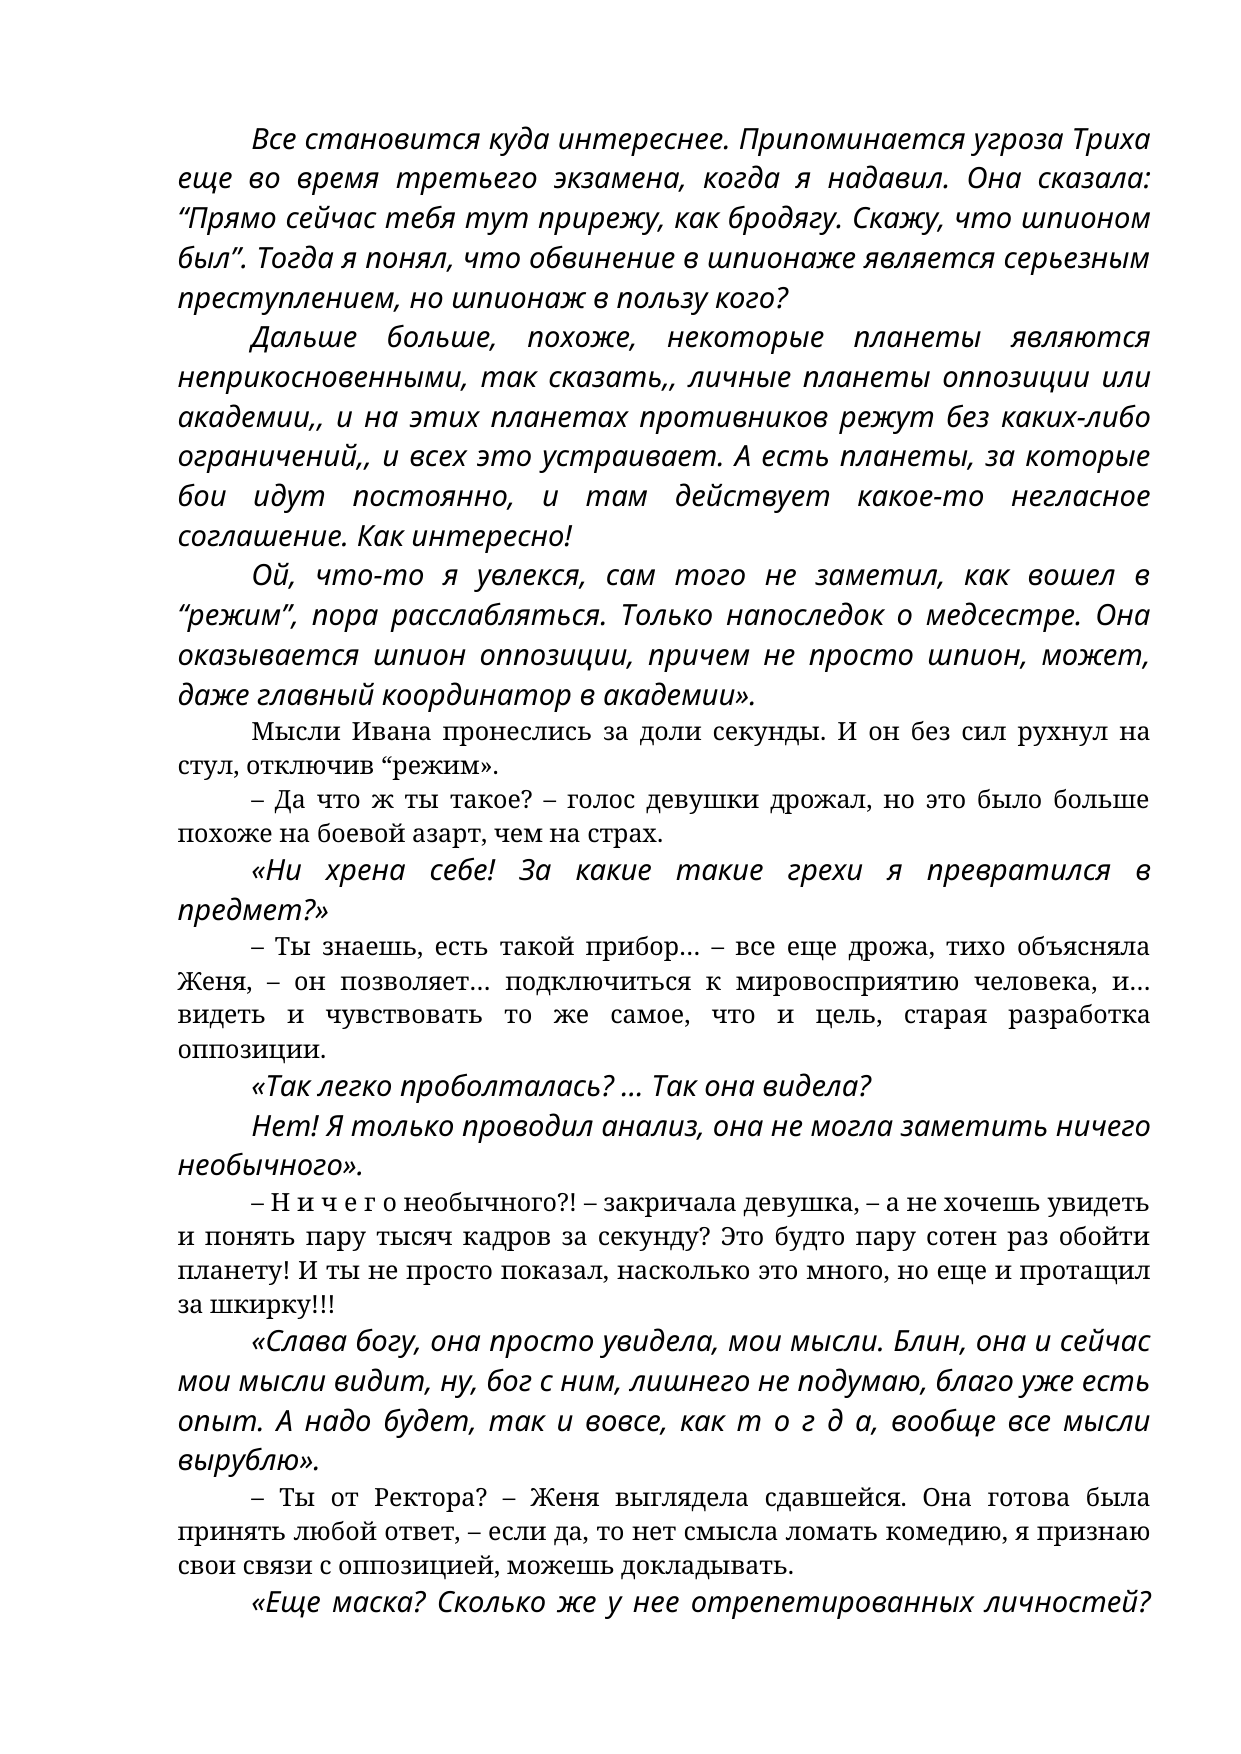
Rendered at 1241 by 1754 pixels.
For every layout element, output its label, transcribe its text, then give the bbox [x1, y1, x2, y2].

text Все становится куда интереснее. Припоминается угроза Триха еще во время третьего экзамена, когда я надавил. Она сказала: “Прямо сейчас тебя тут прирежу, как бродягу. Скажу, что шпионом был”. Тогда я понял, что обвинение в шпионаже является серьезным преступлением, но шпионаж в пользу кого? [177, 118, 1152, 317]
text «Ни хрена себе! За какие такие грехи я превратился в предмет?» [177, 850, 1152, 929]
text Нет! Я только проводил анализ, она не могла заметить ничего необычного». [177, 1105, 1152, 1184]
text – Да что ж ты такое? – голос девушки дрожал, но это было больше похоже на боевой азарт, чем на страх. [177, 782, 1152, 850]
text – Н и ч е г о необычного?! – закричала девушка, – а не хочешь увидеть и понять пару тысяч кадров за секунду? Это будто пару сотен раз обойти планету! И ты не просто показал, насколько это много, но еще и протащил за шкирку!!! [177, 1184, 1152, 1321]
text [177, 1582, 1152, 1621]
text «Так легко проболталась? … Так она видела? [177, 1065, 1152, 1105]
text Дальше больше, похоже, некоторые планеты являются неприкосновенными, так сказать,, личные планеты оппозиции или академии,, и на этих планетах противников режут без каких-либо ограничений,, и всех это устраивает. А есть планеты, за которые бои идут постоянно, и там действует какое-то негласное соглашение. Как интересно! [177, 317, 1152, 555]
text Мысли Ивана пронеслись за доли секунды. И он без сил рухнул на стул, отключив “режим». [177, 713, 1152, 782]
text – Ты знаешь, есть такой прибор… – все еще дрожа, тихо объясняла Женя, – он позволяет… подключиться к мировосприятию человека, и… видеть и чувствовать то же самое, что и цель, старая разработка оппозиции. [177, 929, 1152, 1065]
text «Слава богу, она просто увидела, мои мысли. Блин, она и сейчас мои мысли видит, ну, бог с ним, лишнего не подумаю, благо уже есть опыт. А надо будет, так и вовсе, как т о г д а, вообще все мысли вырублю». [177, 1321, 1152, 1479]
text – Ты от Ректора? – Женя выглядела сдавшейся. Она готова была принять любой ответ, – если да, то нет смысла ломать комедию, я признаю свои связи с оппозицией, можешь докладывать. [177, 1479, 1152, 1582]
text Ой, что-то я увлекся, сам того не заметил, как вошел в “режим”, пора расслабляться. Только напоследок о медсестре. Она оказывается шпион оппозиции, причем не просто шпион, может, даже главный координатор в академии». [177, 555, 1152, 713]
